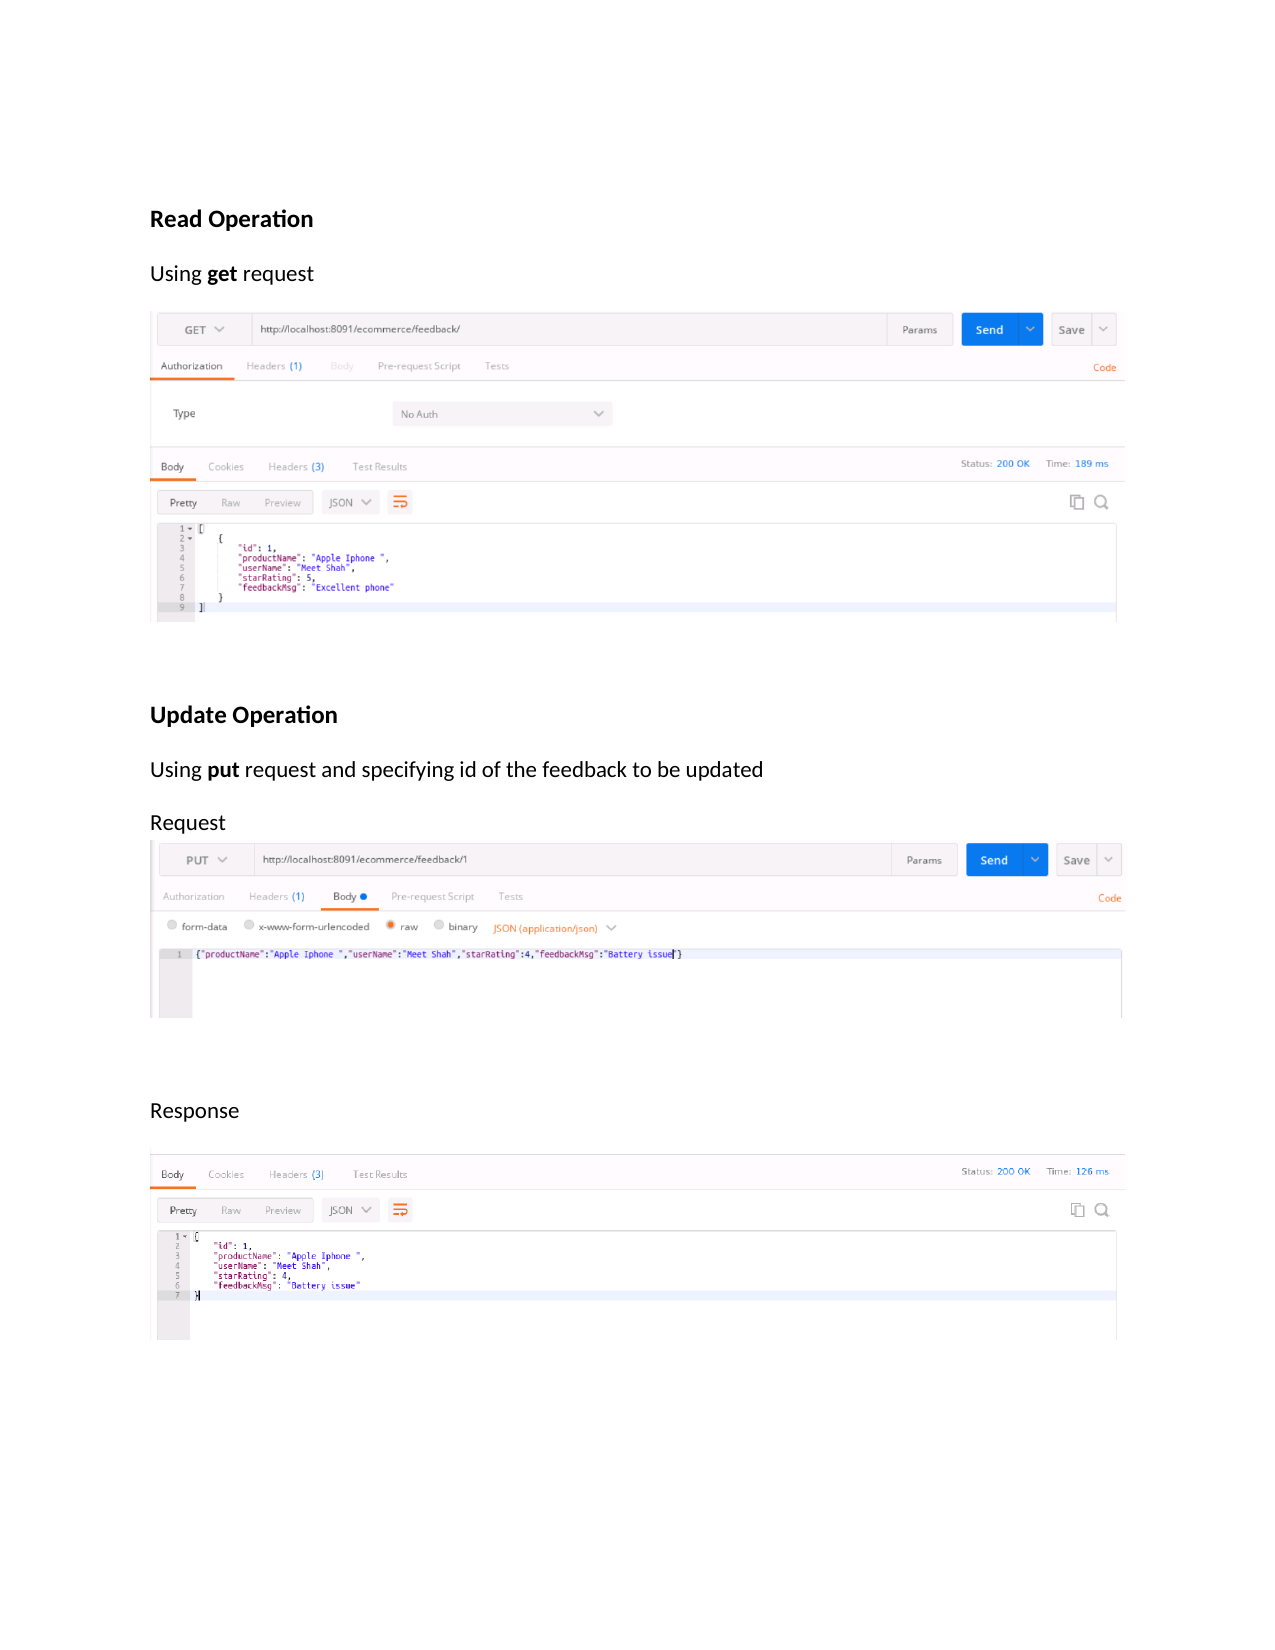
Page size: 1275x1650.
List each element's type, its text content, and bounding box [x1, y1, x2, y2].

text Update Operation [150, 699, 1125, 730]
text Response [150, 1096, 1125, 1124]
text Request [150, 808, 1125, 840]
picture [150, 840, 1125, 1018]
picture [150, 311, 1125, 622]
picture [150, 1148, 1125, 1340]
text Using get request [150, 259, 1125, 287]
text Using put request and specifying id of the feedback to be updated [150, 755, 1125, 783]
text Read Operation [150, 203, 1125, 233]
